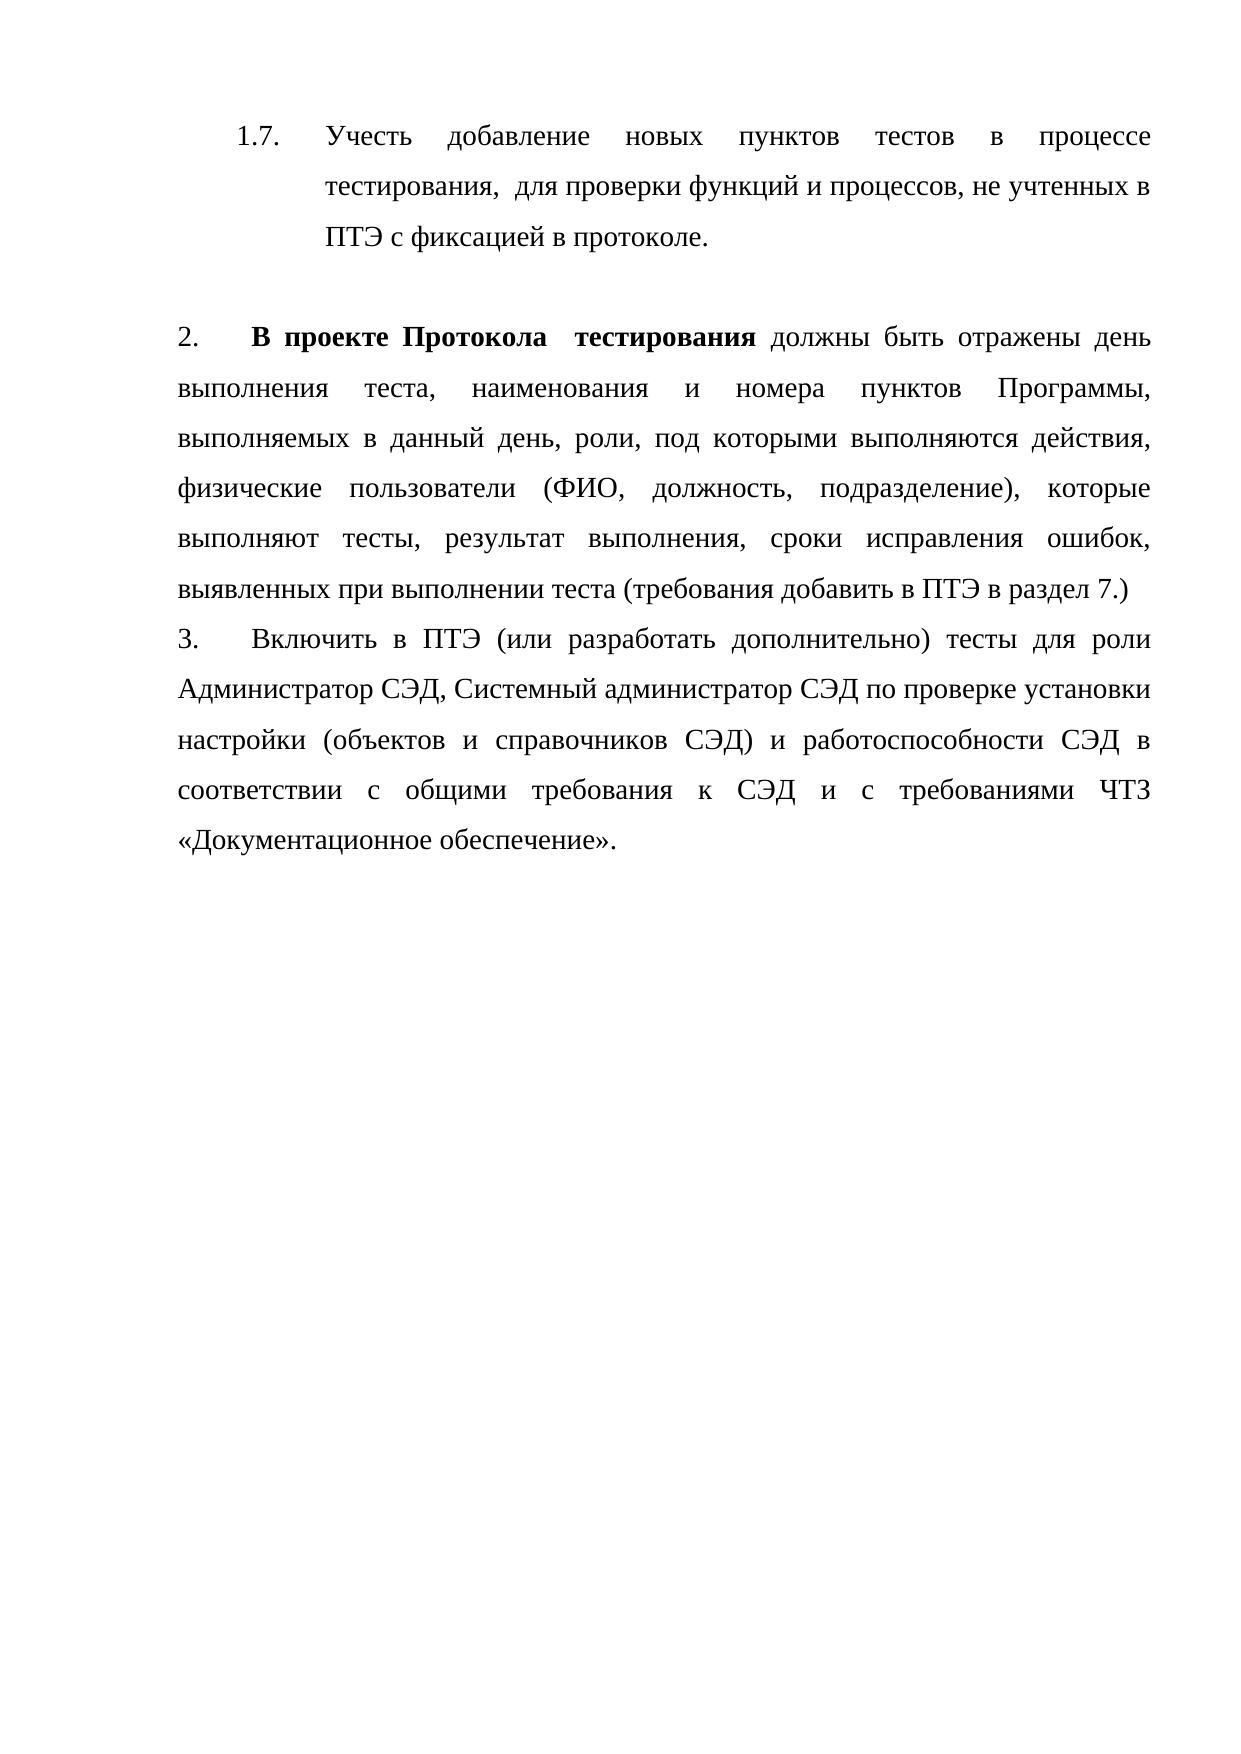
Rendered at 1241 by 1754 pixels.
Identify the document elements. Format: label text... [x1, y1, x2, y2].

list В проекте Протокола тестирования должны быть отражены день выполнения теста, наименования и номера пунктов Программы, выполняемых в данный день, роли, под которыми выполняются действия, физические пользователи (ФИО, должность, подразделение), которые выполняют тесты, результат выполнения, сроки исправления ошибок, выявленных при выполнении теста (требования добавить в ПТЭ в раздел 7.) [177, 319, 1152, 604]
list Включить в ПТЭ (или разработать дополнительно) тесты для роли Администратор СЭД, Системный администратор СЭД по проверке установки настройки (объектов и справочников СЭД) и работоспособности СЭД в соответствии с общими требования к СЭД и с требованиями ЧТЗ «Документационное обеспечение». [177, 621, 1152, 856]
list Учесть добавление новых пунктов тестов в процессе тестирования, для проверки функций и процессов, не учтенных в ПТЭ с фиксацией в протоколе. [236, 118, 1152, 252]
